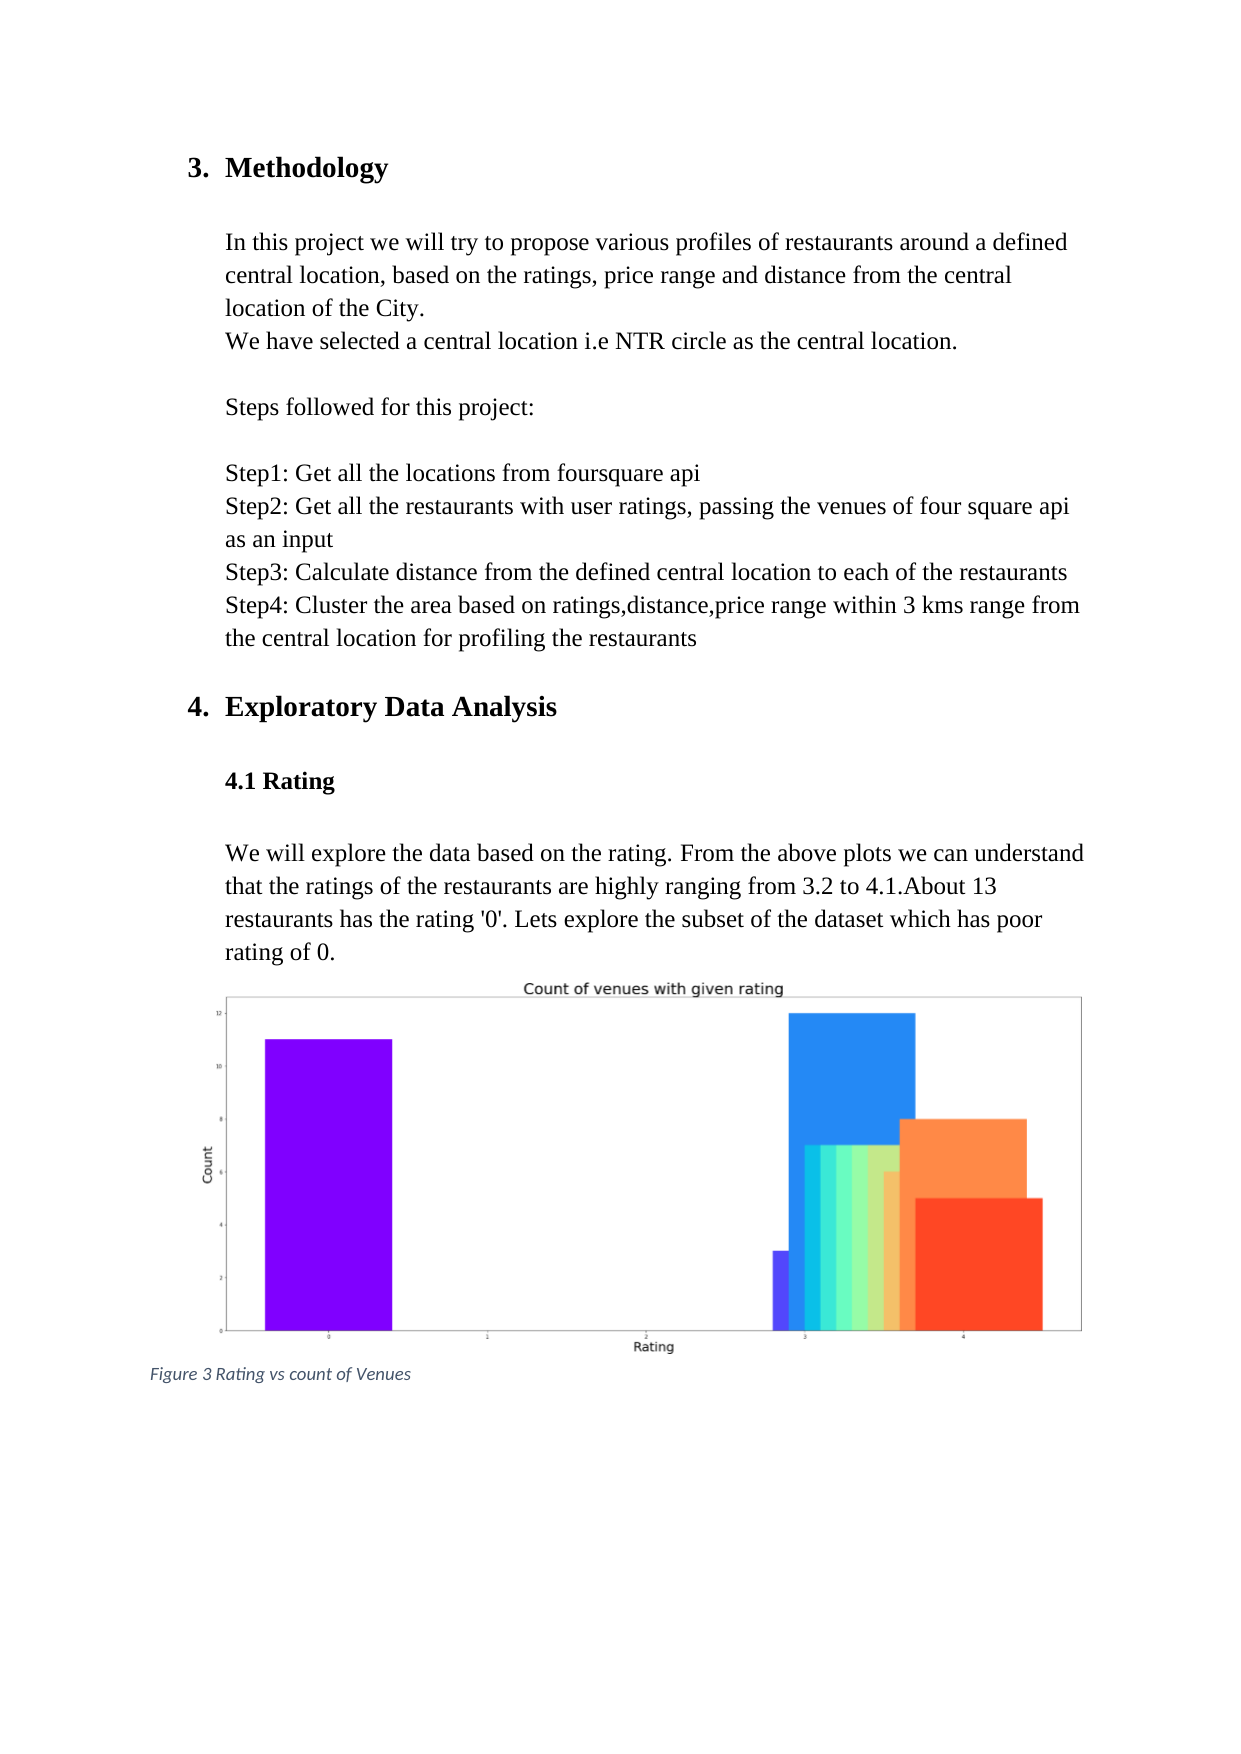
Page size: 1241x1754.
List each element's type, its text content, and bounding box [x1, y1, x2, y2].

list In this project we will try to propose various profiles of restaurants around a defined central location, based on the ratings, price range and distance from the central location of the City. We have selected a central location i.e NTR circle as the central location. [225, 227, 1090, 355]
list Methodology [187, 150, 1090, 183]
list Step2: Get all the restaurants with user ratings, passing the venues of four square api as an input [225, 491, 1090, 553]
text We will explore the data based on the rating. From the above plots we can understand that the ratings of the restaurants are highly ranging from 3.2 to 4.1.About 13 restaurants has the rating '0'. Lets explore the subset of the dataset which has poor rating of 0. [225, 838, 1090, 966]
list Exploratory Data Analysis [187, 689, 1090, 723]
picture [150, 970, 1091, 1359]
list Step4: Cluster the area based on ratings,distance,price range within 3 kms range from the central location for profiling the restaurants [225, 590, 1090, 652]
text Figure 3 Rating vs count of Venues [150, 1362, 1090, 1385]
list Step1: Get all the locations from foursquare api [225, 458, 1090, 487]
list 4.1 Rating [225, 766, 1090, 795]
list Steps followed for this project: [225, 392, 1090, 421]
list Step3: Calculate distance from the defined central location to each of the restaurants [225, 557, 1090, 586]
